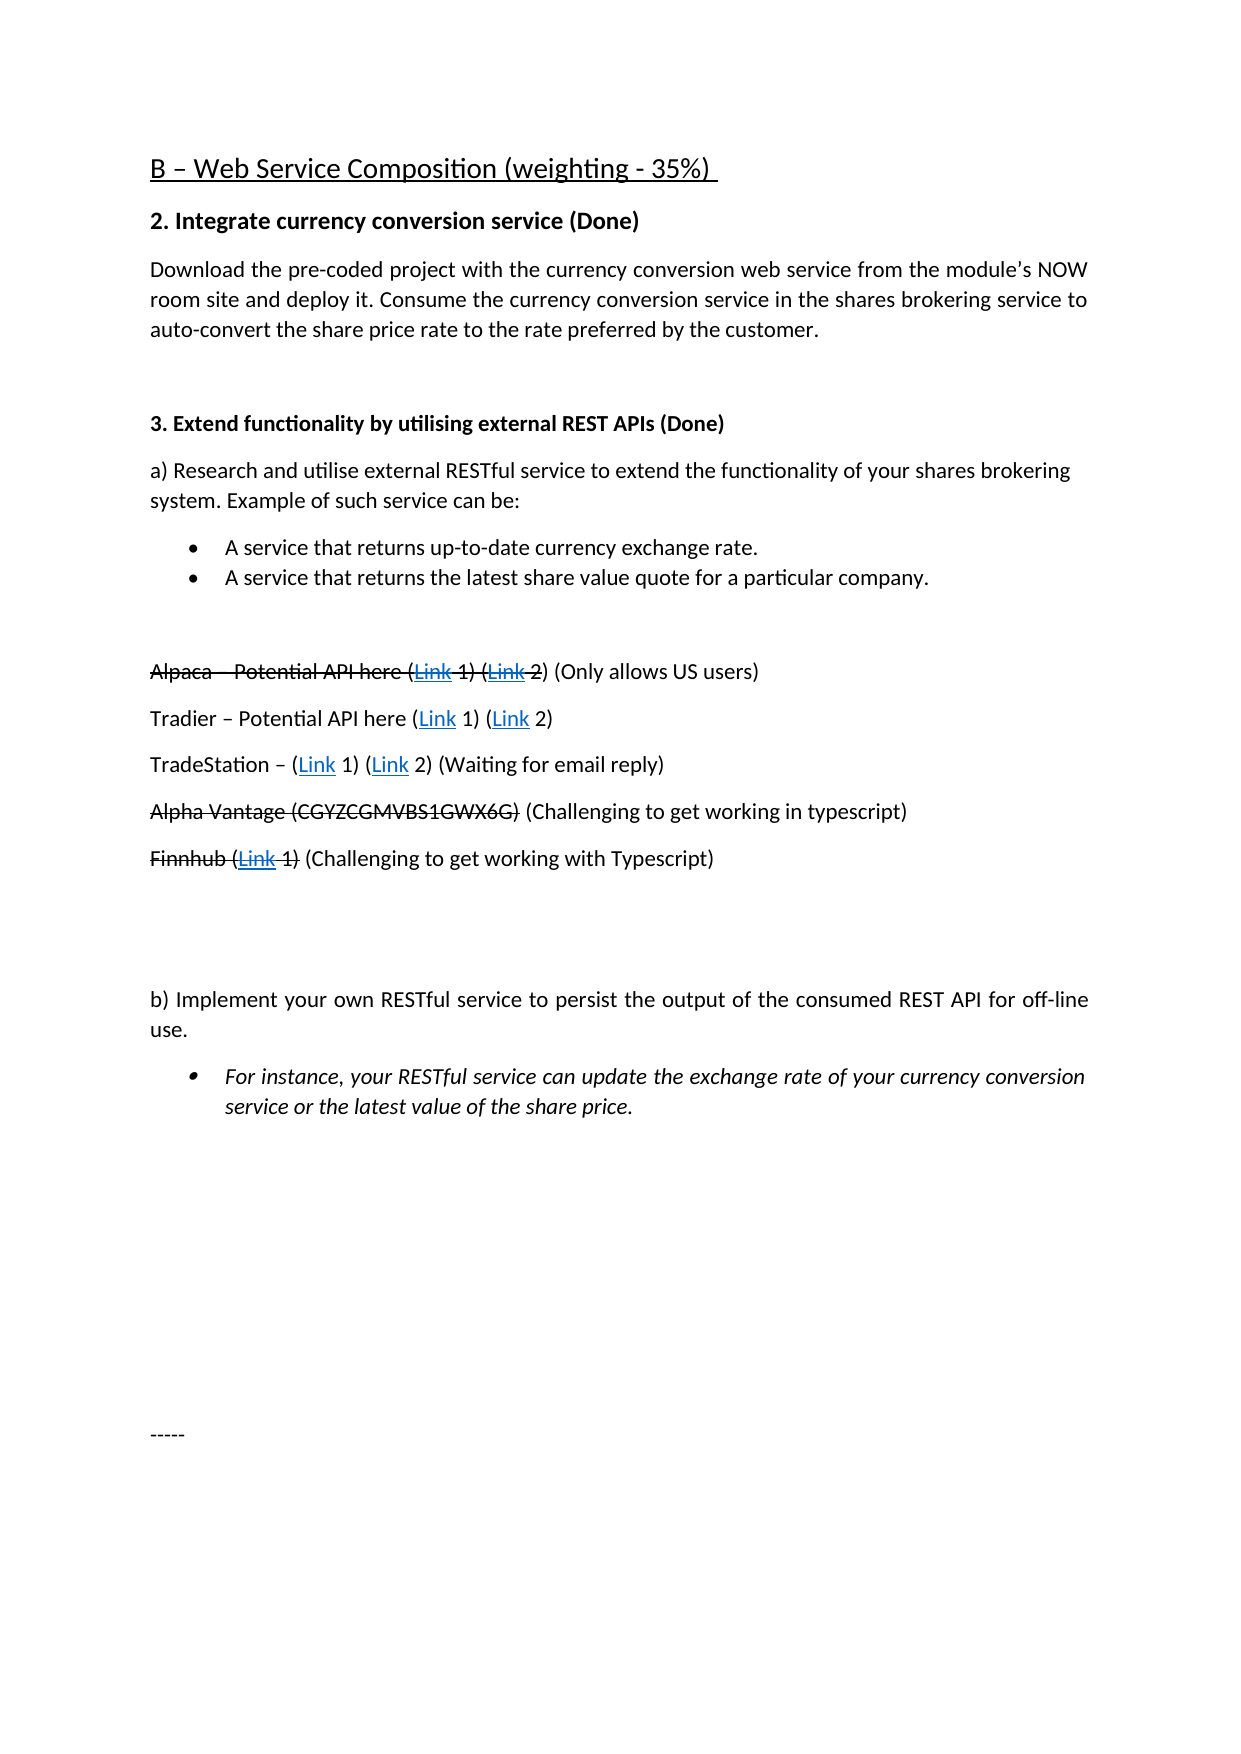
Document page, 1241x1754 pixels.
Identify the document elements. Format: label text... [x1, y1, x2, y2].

text Finnhub (Link 1) (Challenging to get working with Typescript) [150, 844, 1090, 872]
text 2. Integrate currency conversion service (Done) [150, 205, 1090, 236]
text ----- [150, 1420, 1090, 1448]
list A service that returns the latest share value quote for a particular company. [187, 563, 1090, 591]
text Tradier – Potential API here (Link 1) (Link 2) [150, 704, 1090, 732]
text Download the pre-coded project with the currency conversion web service from the module’s NOW room site and deploy it. Consume the currency conversion service in the shares brokering service to auto-convert the share price rate to the rate preferred by the customer. [150, 255, 1090, 343]
text 3. Extend functionality by utilising external REST APIs (Done) [150, 409, 1090, 437]
text Alpha Vantage (CGYZCGMVBS1GWX6G) (Challenging to get working in typescript) [150, 797, 1090, 825]
list For instance, your RESTful service can update the exchange rate of your currency conversion service or the latest value of the share price. [187, 1062, 1090, 1120]
list A service that returns up-to-date currency exchange rate. [187, 533, 1090, 561]
text b) Implement your own RESTful service to persist the output of the consumed REST API for off-line use. [150, 985, 1090, 1043]
text TradeStation – (Link 1) (Link 2) (Waiting for email reply) [150, 751, 1090, 778]
text B – Web Service Composition (weighting - 35%) [150, 150, 1090, 186]
text Alpaca – Potential API here (Link 1) (Link 2) (Only allows US users) [150, 657, 1090, 685]
text a) Research and utilise external RESTful service to extend the functionality of your shares brokering system. Example of such service can be: [150, 456, 1090, 514]
